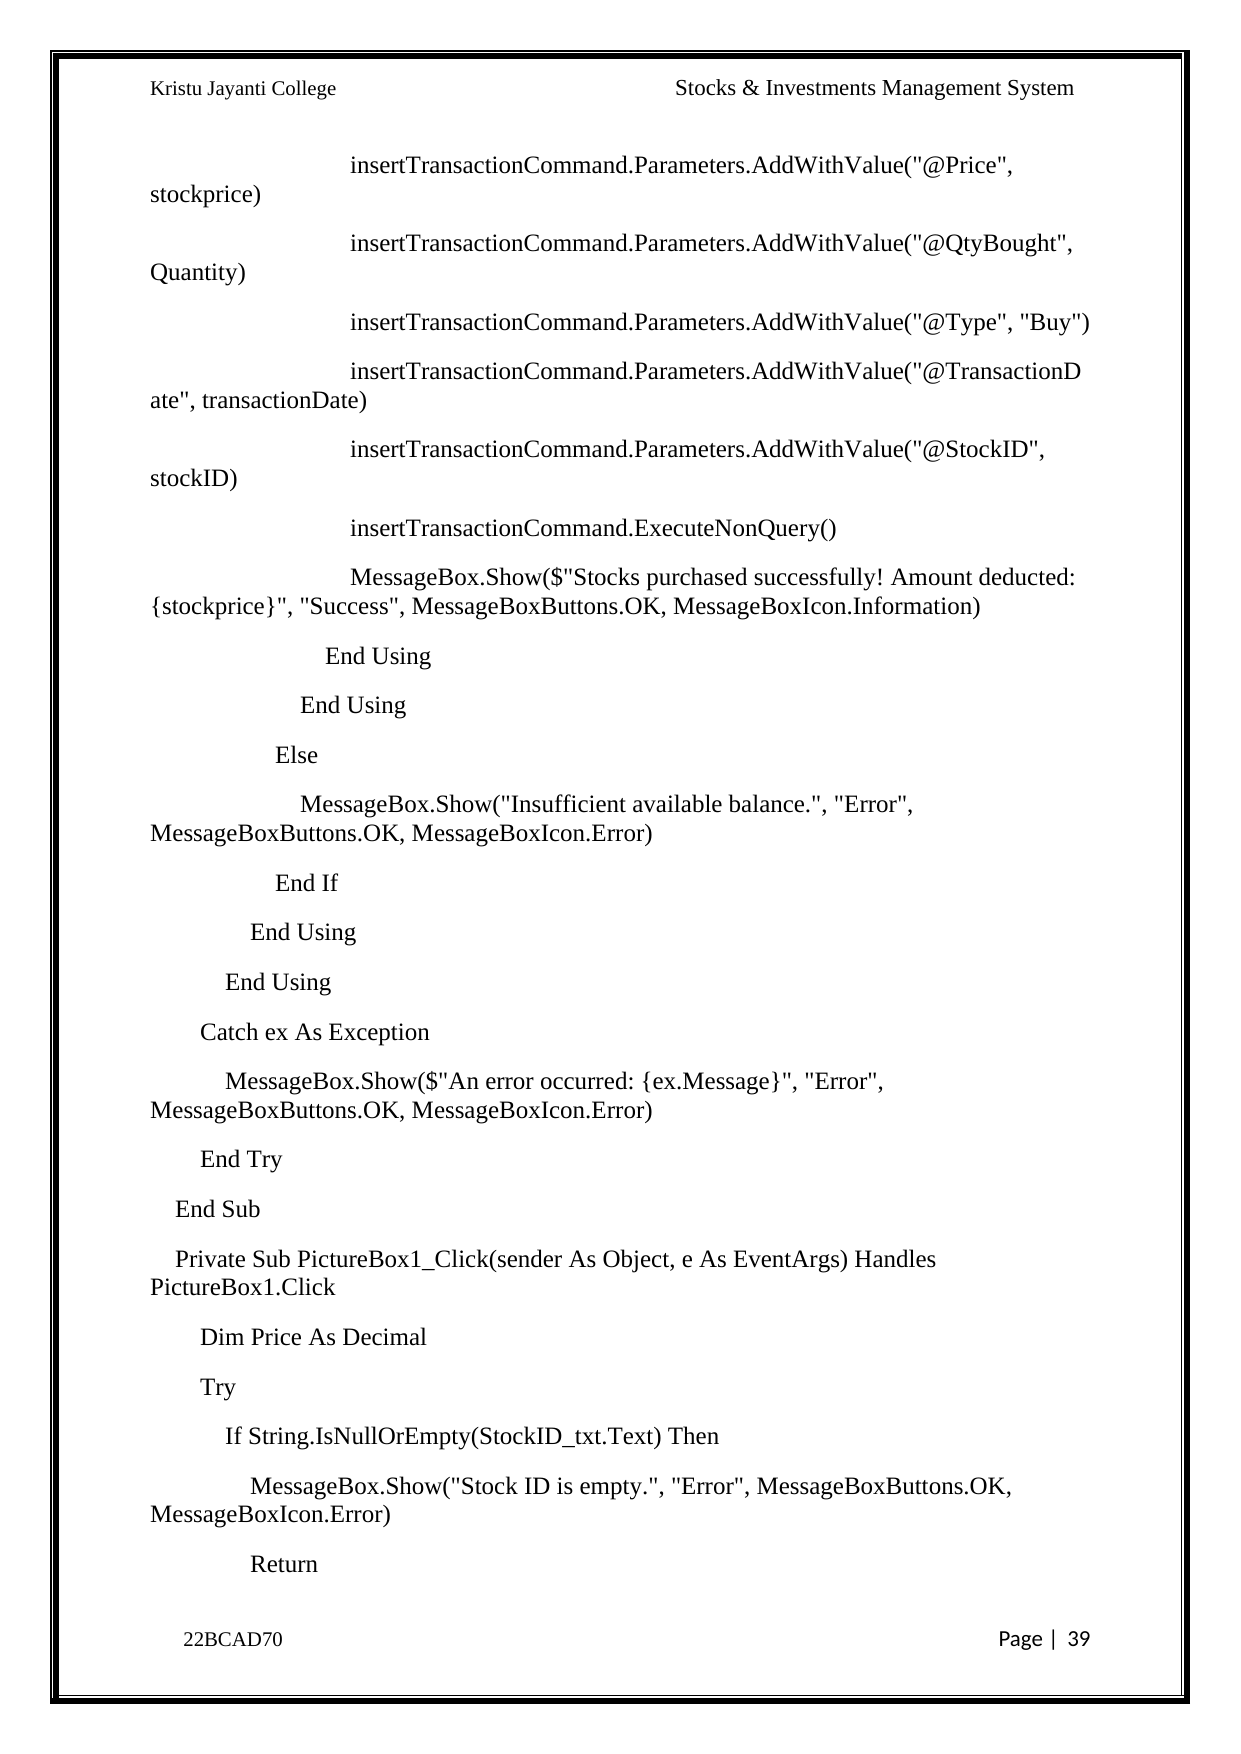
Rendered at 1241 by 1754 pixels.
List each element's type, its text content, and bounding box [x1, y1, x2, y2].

text insertTransactionCommand.Parameters.AddWithValue("@TransactionDate", transactionDate) [150, 356, 1090, 414]
text Private Sub PictureBox1_Click(sender As Object, e As EventArgs) Handles PictureBox1.Click [150, 1244, 1090, 1301]
text Dim Price As Decimal [150, 1322, 1090, 1351]
text Catch ex As Exception [150, 1017, 1090, 1045]
text insertTransactionCommand.Parameters.AddWithValue("@QtyBought", Quantity) [150, 228, 1090, 286]
text End Using [150, 917, 1090, 946]
text End Sub [150, 1194, 1090, 1223]
text End Using [150, 690, 1090, 719]
text End If [150, 868, 1090, 897]
text insertTransactionCommand.Parameters.AddWithValue("@Price", stockprice) [150, 150, 1090, 207]
text If String.IsNullOrEmpty(StockID_txt.Text) Then [150, 1421, 1090, 1450]
text End Using [150, 967, 1090, 996]
text MessageBox.Show($"An error occurred: {ex.Message}", "Error", MessageBoxButtons.OK, MessageBoxIcon.Error) [150, 1066, 1090, 1124]
text insertTransactionCommand.Parameters.AddWithValue("@StockID", stockID) [150, 434, 1090, 492]
text insertTransactionCommand.Parameters.AddWithValue("@Type", "Buy") [150, 307, 1090, 335]
text MessageBox.Show("Stock ID is empty.", "Error", MessageBoxButtons.OK, MessageBoxIcon.Error) [150, 1471, 1090, 1528]
text Return [150, 1549, 1090, 1578]
text End Using [150, 641, 1090, 669]
text End Try [150, 1144, 1090, 1173]
text Try [150, 1372, 1090, 1400]
text Else [150, 740, 1090, 769]
text insertTransactionCommand.ExecuteNonQuery() [150, 513, 1090, 542]
text MessageBox.Show("Insufficient available balance.", "Error", MessageBoxButtons.OK, MessageBoxIcon.Error) [150, 789, 1090, 847]
text MessageBox.Show($"Stocks purchased successfully! Amount deducted: {stockprice}", "Success", MessageBoxButtons.OK, MessageBoxIcon.Information) [150, 562, 1090, 620]
